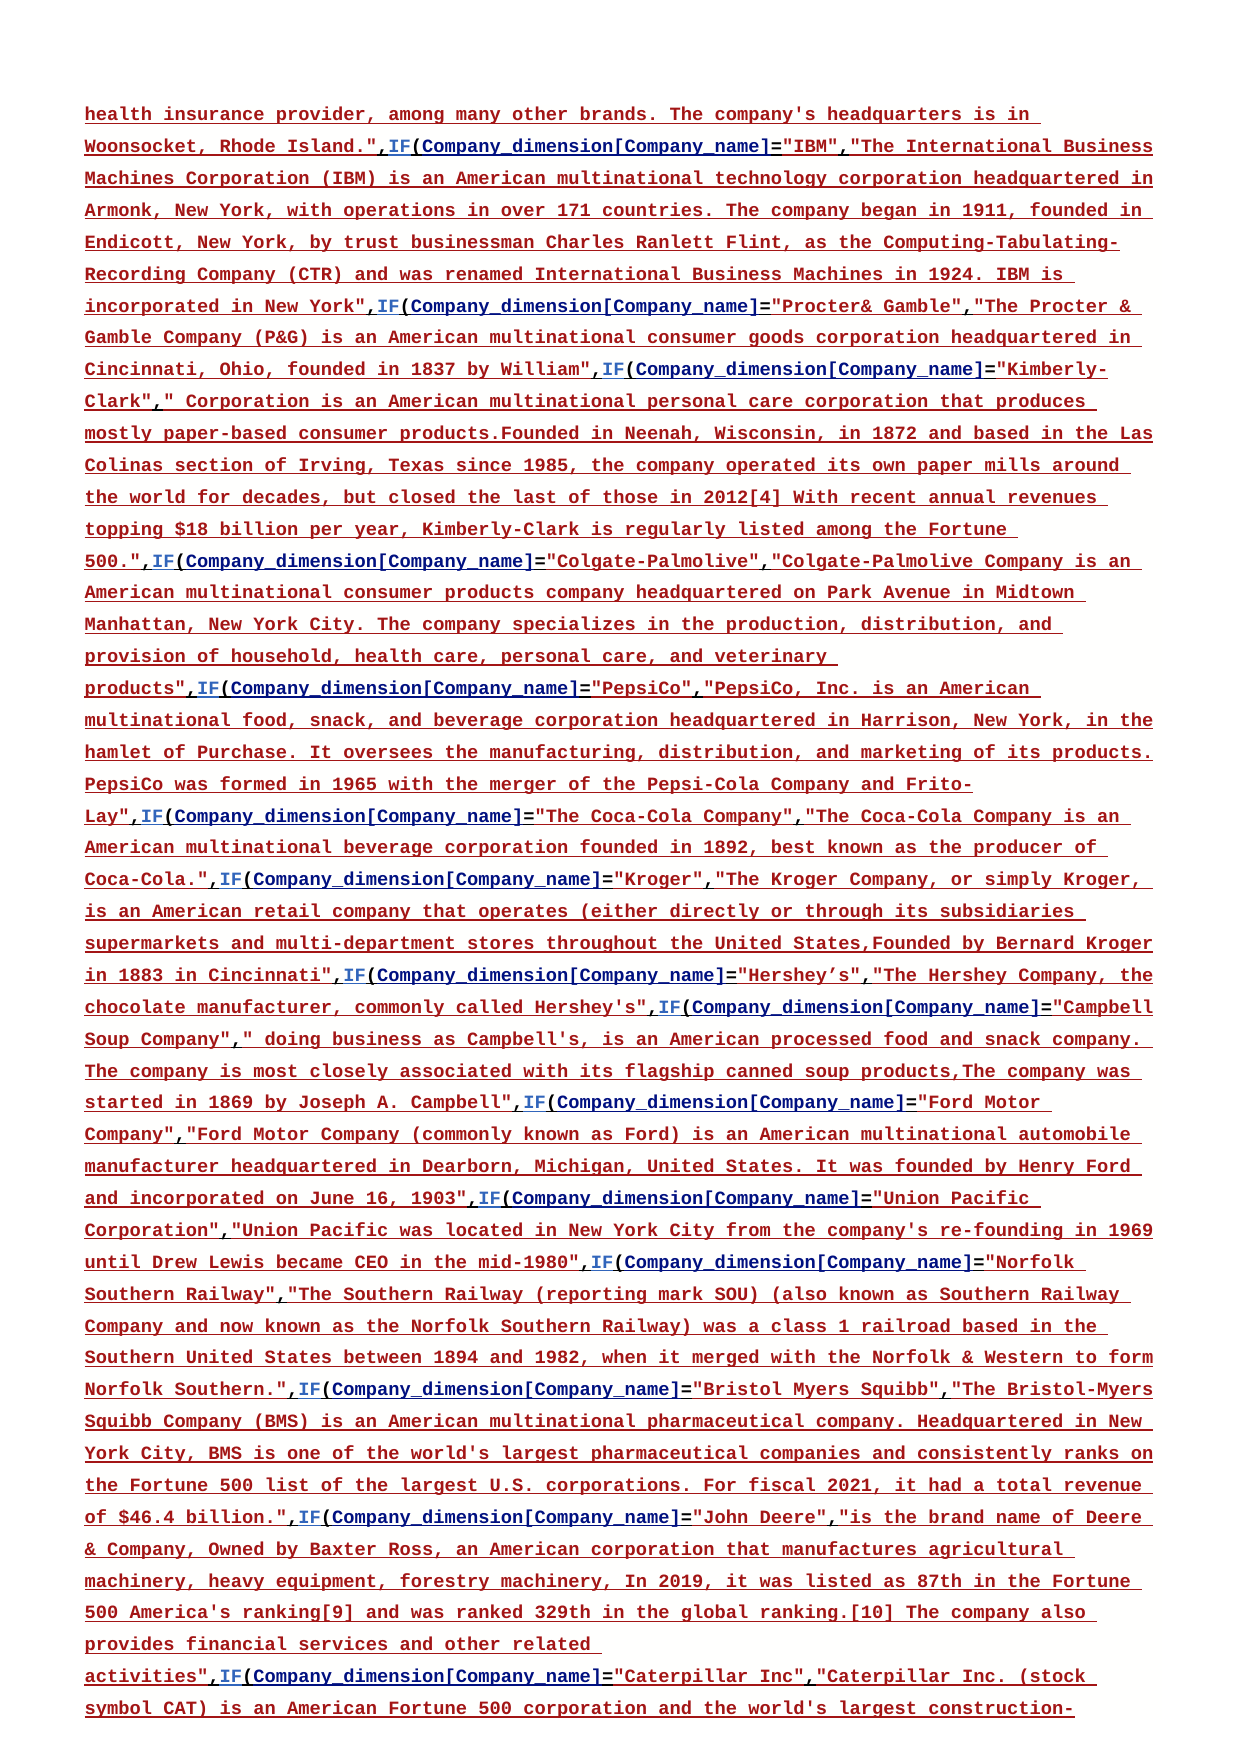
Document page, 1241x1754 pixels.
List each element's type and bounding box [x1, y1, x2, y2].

text [84, 105, 1162, 1720]
